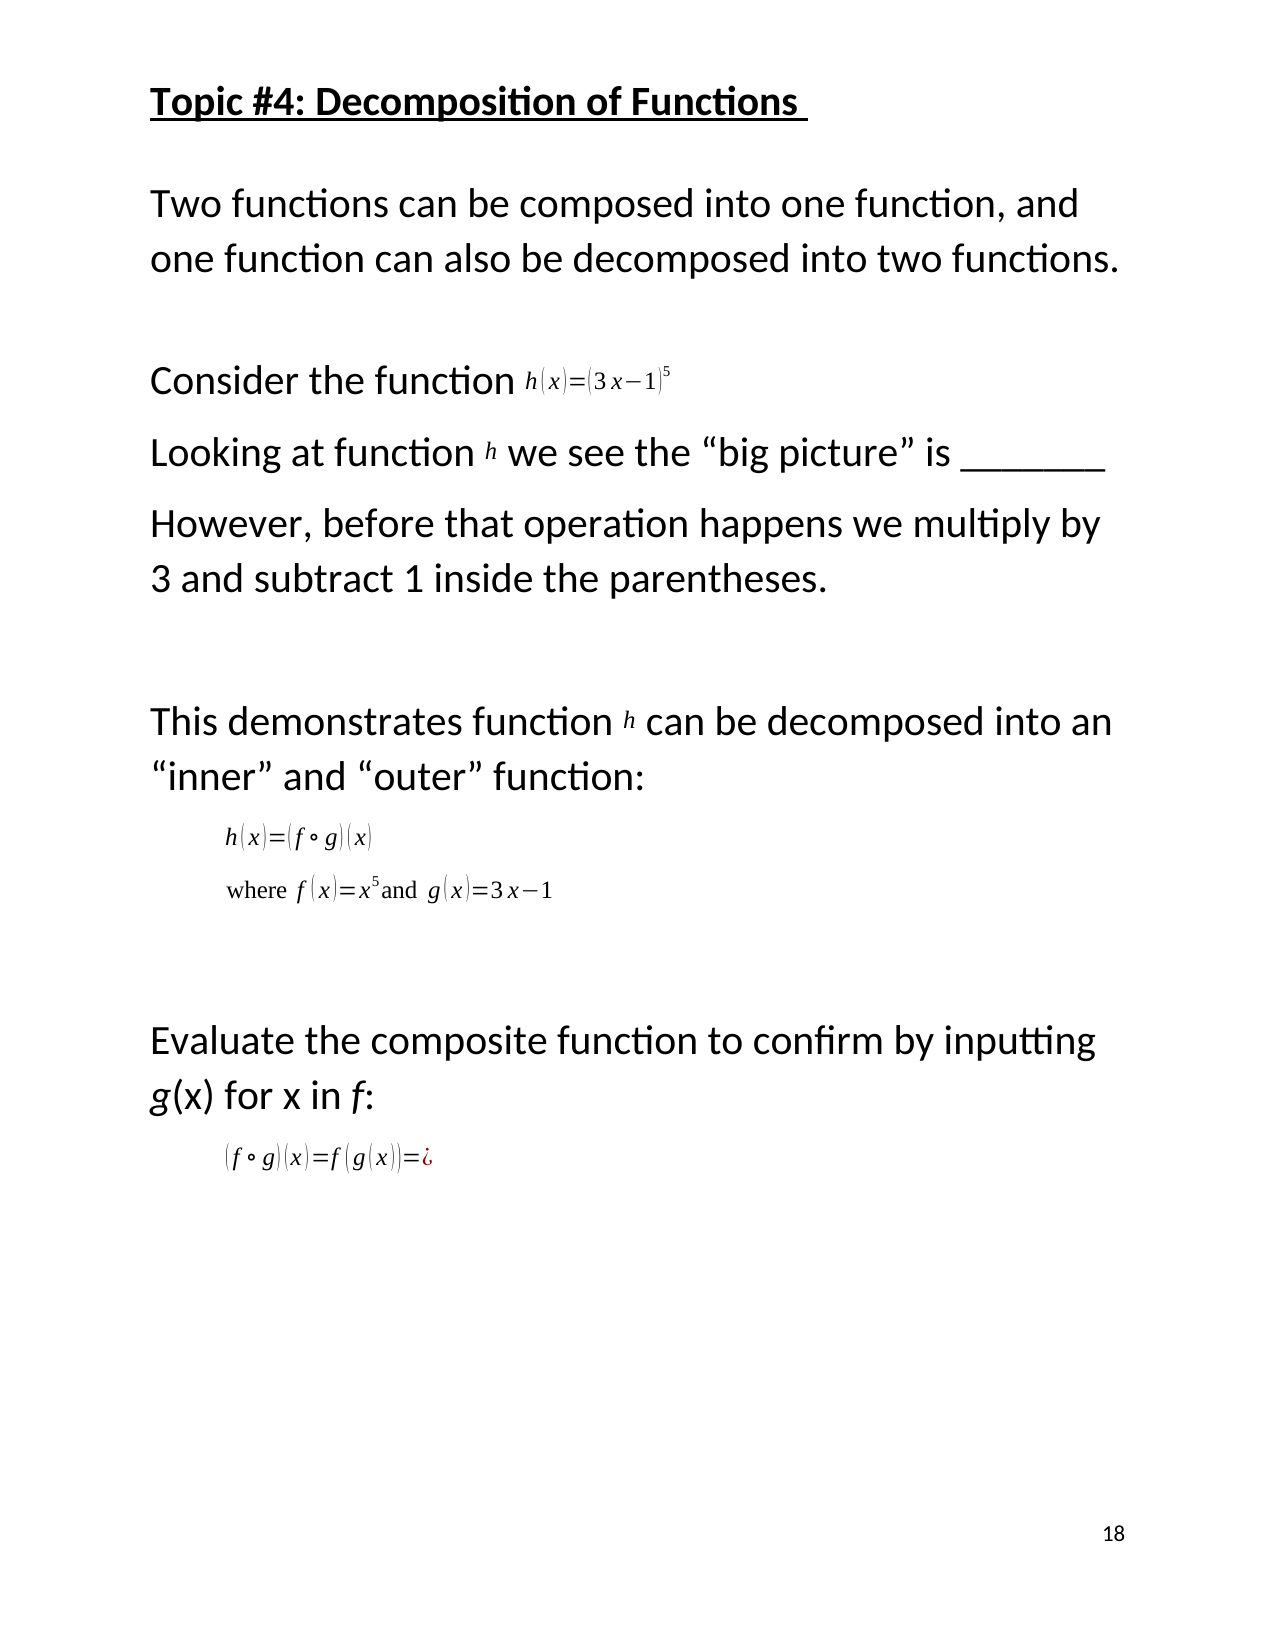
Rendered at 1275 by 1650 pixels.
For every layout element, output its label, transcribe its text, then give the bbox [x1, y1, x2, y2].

text However, before that operation happens we multiply by 3 and subtract 1 inside the parentheses. [150, 497, 1125, 603]
text Two functions can be composed into one function, and one function can also be decomposed into two functions. [150, 177, 1125, 282]
text Evaluate the composite function to confirm by inputting g(x) for x in f: [150, 1014, 1125, 1120]
text Looking at function we see the “big picture” is _______ [150, 426, 1125, 476]
subtitle Topic #4: Decomposition of Functions [150, 75, 1125, 126]
text This demonstrates function can be decomposed into an “inner” and “outer” function: [150, 695, 1125, 801]
text Consider the function [150, 354, 1125, 405]
